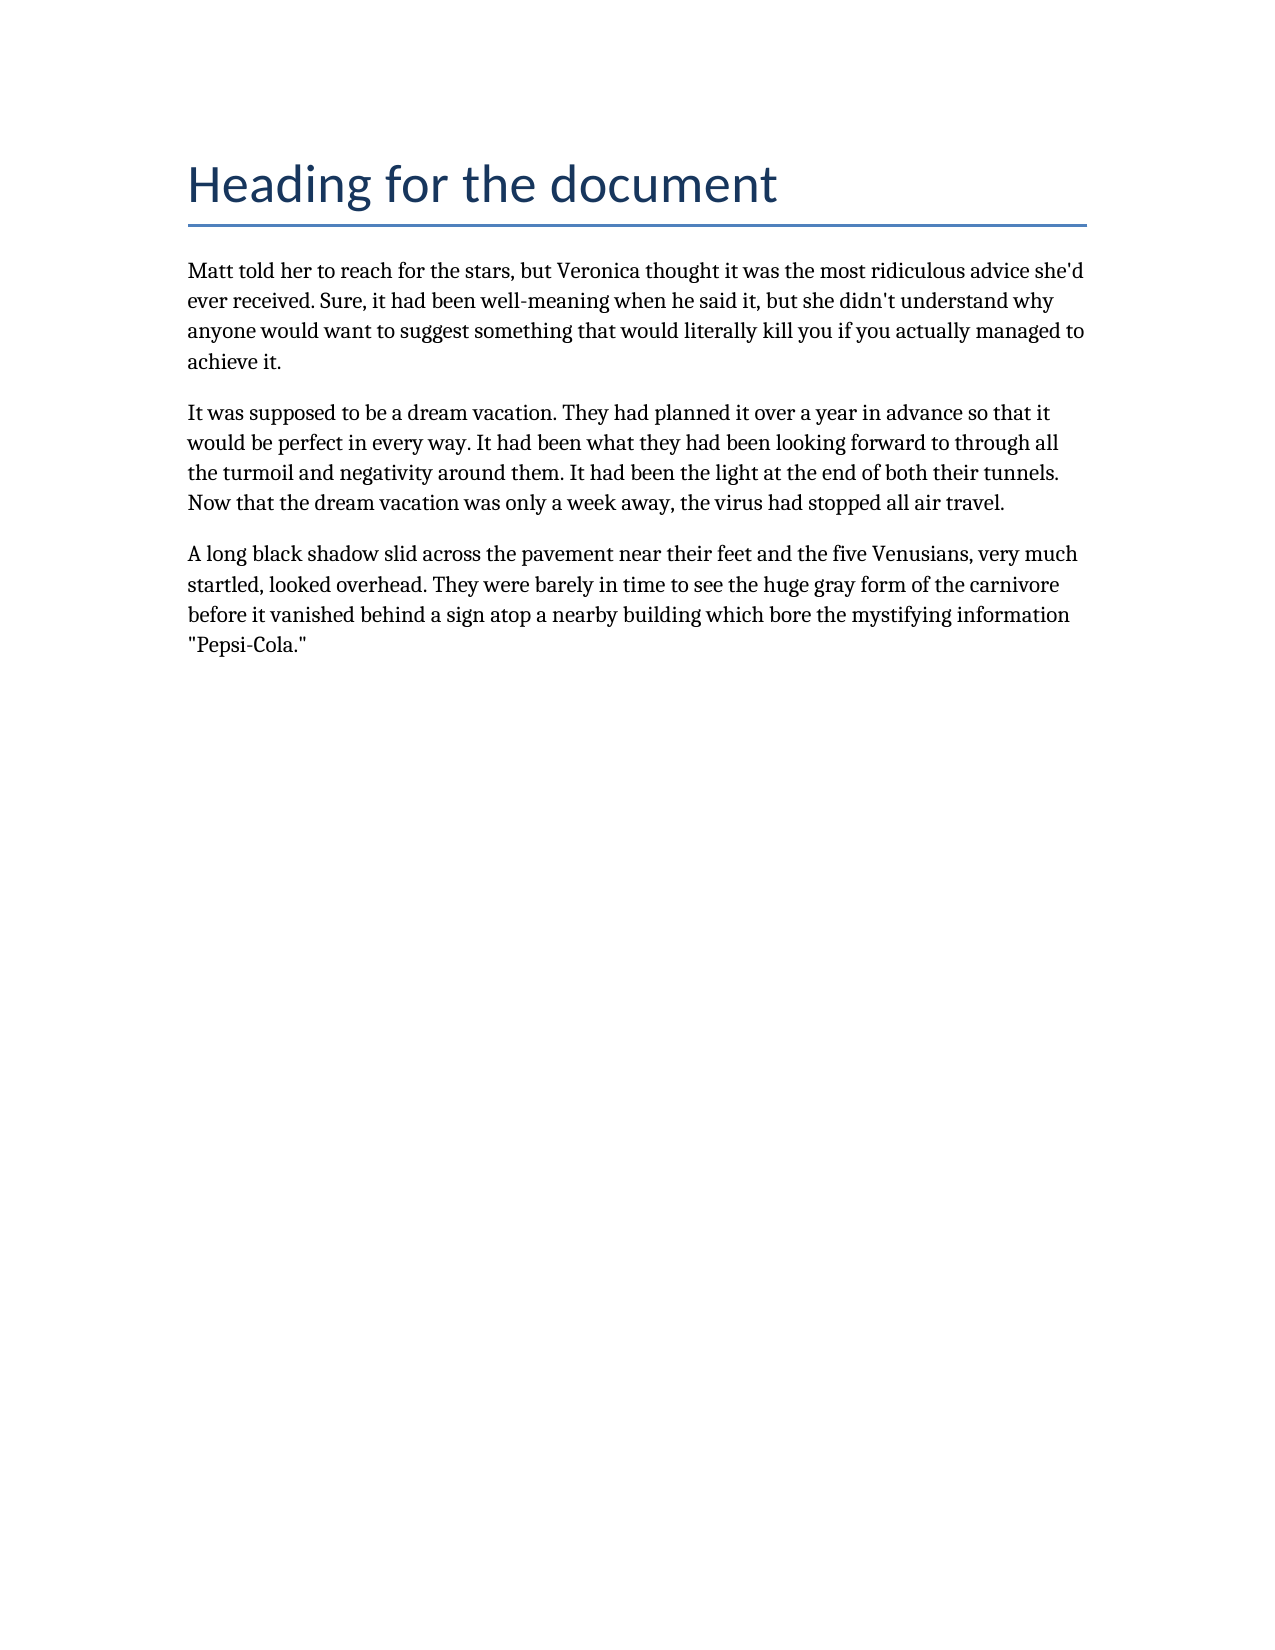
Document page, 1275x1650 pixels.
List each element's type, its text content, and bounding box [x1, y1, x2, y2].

text It was supposed to be a dream vacation. They had planned it over a year in advance so that it would be perfect in every way. It had been what they had been looking forward to through all the turmoil and negativity around them. It had been the light at the end of both their tunnels. Now that the dream vacation was only a week away, the virus had stopped all air travel. [187, 399, 1087, 516]
title Heading for the document [187, 150, 1087, 227]
text Matt told her to reach for the stars, but Veronica thought it was the most ridiculous advice she'd ever received. Sure, it had been well-meaning when he said it, but she didn't understand why anyone would want to suggest something that would literally kill you if you actually managed to achieve it. [187, 258, 1087, 375]
text A long black shadow slid across the pavement near their feet and the five Venusians, very much startled, looked overhead. They were barely in time to see the huge gray form of the carnivore before it vanished behind a sign atop a nearby building which bore the mystifying information "Pepsi-Cola." [187, 541, 1087, 658]
